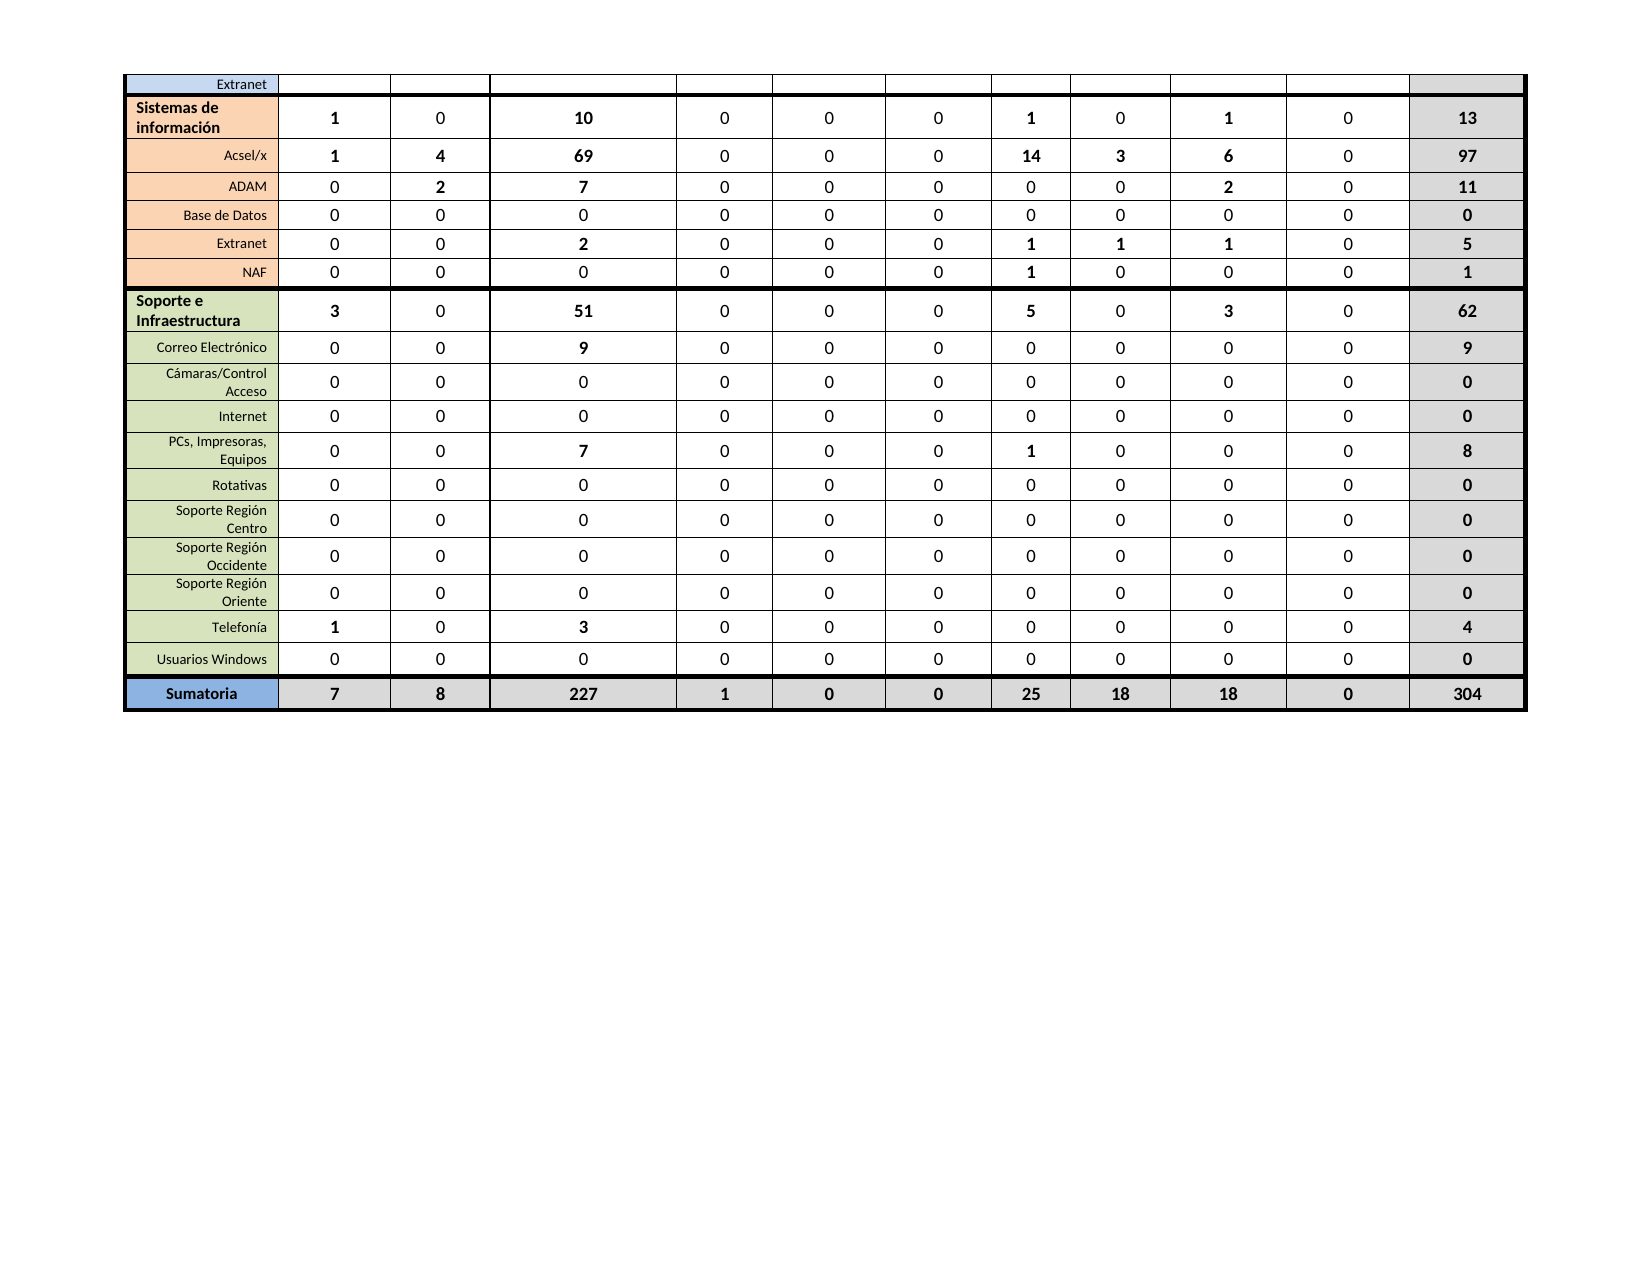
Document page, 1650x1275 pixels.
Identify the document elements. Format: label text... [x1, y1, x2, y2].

table_cell 0 [491, 643, 676, 674]
table_cell 0 [1171, 401, 1286, 432]
table_cell 0 [886, 611, 991, 642]
table_cell 1 [1171, 230, 1286, 258]
table_cell 0 [279, 501, 390, 537]
table_cell 1 [1171, 75, 1286, 93]
table_cell 8 [391, 679, 489, 708]
table_cell 1 [992, 259, 1070, 286]
table_cell 1 [677, 75, 772, 93]
table_cell 0 [1171, 501, 1286, 537]
table_cell 1 [992, 97, 1070, 138]
table_cell 0 [391, 97, 489, 138]
table_cell 0 [677, 201, 772, 229]
table_cell 0 [1071, 433, 1170, 468]
table_cell 62 [1410, 291, 1523, 331]
table_cell 0 [992, 332, 1070, 363]
table_cell 0 [279, 201, 390, 229]
table_cell 0 [1287, 364, 1409, 400]
table_cell 0 [773, 401, 885, 432]
table_cell 0 [886, 538, 991, 574]
table_cell 0 [279, 364, 390, 400]
table_cell 0 [677, 97, 772, 138]
table_cell 10 [491, 97, 676, 138]
table_cell 0 [773, 469, 885, 500]
table_cell 0 [1287, 259, 1409, 286]
table_cell 3 [1071, 139, 1170, 172]
table_cell 0 [279, 173, 390, 200]
table_cell 0 [391, 501, 489, 537]
table_cell 0 [886, 75, 991, 93]
table_cell 0 [391, 401, 489, 432]
table_cell 11 [1410, 173, 1523, 200]
table_cell 0 [1071, 538, 1170, 574]
table_cell 227 [491, 679, 676, 708]
table_cell 0 [1410, 643, 1523, 674]
table_cell Usuarios Windows [127, 643, 278, 674]
table_cell 18 [1071, 679, 1170, 708]
table_cell 0 [391, 230, 489, 258]
table_cell Sumatoria [127, 679, 278, 708]
table_cell Acsel/x [127, 139, 278, 172]
table_cell 0 [1287, 538, 1409, 574]
table_cell 0 [773, 364, 885, 400]
table_cell Correo Electrónico [127, 332, 278, 363]
table_cell 0 [279, 401, 390, 432]
table_cell 0 [391, 469, 489, 500]
table_cell 0 [1171, 469, 1286, 500]
table_cell 1 [992, 433, 1070, 468]
table_cell 9 [1410, 332, 1523, 363]
table_cell 3 [1171, 291, 1286, 331]
table_cell 0 [1410, 364, 1523, 400]
table_cell 0 [677, 230, 772, 258]
table_cell 4 [391, 139, 489, 172]
table_cell 0 [992, 469, 1070, 500]
table_cell 0 [773, 575, 885, 610]
table_cell Rotativas [127, 469, 278, 500]
table_cell 0 [1287, 173, 1409, 200]
table_cell 8 [1410, 433, 1523, 468]
table_cell 1 [677, 679, 772, 708]
table_cell 0 [1171, 611, 1286, 642]
table_cell 0 [677, 173, 772, 200]
table_cell 0 [677, 139, 772, 172]
table_cell 1 [279, 611, 390, 642]
table_cell Base de Datos [127, 201, 278, 229]
table_cell 0 [279, 433, 390, 468]
table_cell 0 [677, 401, 772, 432]
table_cell 0 [886, 332, 991, 363]
table_cell 0 [886, 679, 991, 708]
table_cell 0 [677, 332, 772, 363]
table_cell 0 [1071, 97, 1170, 138]
table_cell 0 [491, 575, 676, 610]
table_cell 0 [1071, 364, 1170, 400]
table_cell 0 [1287, 230, 1409, 258]
table_cell 0 [886, 575, 991, 610]
table_cell 0 [773, 75, 885, 93]
table_cell PCs, Impresoras, Equipos [127, 433, 278, 468]
table_cell 2 [992, 75, 1070, 93]
table_cell 14 [992, 139, 1070, 172]
table_cell 0 [886, 643, 991, 674]
table_cell 1 [1171, 97, 1286, 138]
table_cell 0 [279, 469, 390, 500]
table_cell 0 [1287, 291, 1409, 331]
table_cell 0 [773, 611, 885, 642]
table_cell 0 [677, 469, 772, 500]
table_cell 2 [491, 230, 676, 258]
table_cell 0 [886, 139, 991, 172]
table_cell 0 [1410, 501, 1523, 537]
table_cell 0 [1410, 538, 1523, 574]
table_cell 0 [773, 332, 885, 363]
table_cell 3 [279, 291, 390, 331]
table_cell Sistemas de información [127, 97, 278, 138]
table_cell 0 [992, 401, 1070, 432]
table_cell 0 [677, 259, 772, 286]
table_cell 0 [886, 501, 991, 537]
table_cell 7 [491, 173, 676, 200]
table_cell Internet [127, 401, 278, 432]
table_cell 0 [992, 173, 1070, 200]
table_cell 0 [773, 679, 885, 708]
table_cell 0 [1287, 97, 1409, 138]
table_cell 0 [1171, 575, 1286, 610]
table_cell 0 [992, 201, 1070, 229]
table_cell 0 [279, 332, 390, 363]
table_cell 1 [279, 97, 390, 138]
table_cell 0 [773, 643, 885, 674]
table_cell 0 [1287, 679, 1409, 708]
table_cell 0 [1071, 173, 1170, 200]
table_cell 0 [1071, 401, 1170, 432]
table_cell 25 [992, 679, 1070, 708]
table_cell 0 [391, 575, 489, 610]
table_cell Soporte Región Oriente [127, 575, 278, 610]
table_cell 0 [773, 173, 885, 200]
table_cell 0 [1287, 501, 1409, 537]
table_cell 0 [773, 230, 885, 258]
table_cell 0 [391, 259, 489, 286]
table_cell 0 [886, 97, 991, 138]
table_cell 0 [391, 538, 489, 574]
table_cell 0 [1287, 75, 1409, 93]
table_cell 0 [886, 469, 991, 500]
table_cell 0 [1171, 201, 1286, 229]
table_cell 0 [677, 538, 772, 574]
table_cell 0 [1071, 643, 1170, 674]
table_cell Soporte Región Centro [127, 501, 278, 537]
table_cell 0 [491, 364, 676, 400]
table_cell 1 [279, 139, 390, 172]
table_cell 18 [1171, 679, 1286, 708]
table_cell 0 [279, 75, 390, 93]
table_cell 0 [391, 332, 489, 363]
table_cell 1 [1410, 259, 1523, 286]
table_cell ADAM [127, 173, 278, 200]
table_cell 304 [1410, 679, 1523, 708]
table_cell 0 [992, 501, 1070, 537]
table_cell 0 [886, 291, 991, 331]
table_cell 51 [491, 291, 676, 331]
table_cell Extranet [127, 230, 278, 258]
table_cell 0 [992, 643, 1070, 674]
table_cell 0 [491, 401, 676, 432]
table_cell 0 [279, 230, 390, 258]
table_cell 0 [1071, 75, 1170, 93]
table_cell 0 [773, 501, 885, 537]
table_cell 0 [992, 575, 1070, 610]
table_cell 0 [1287, 201, 1409, 229]
table_cell 0 [773, 139, 885, 172]
table_cell 0 [491, 259, 676, 286]
table_cell 0 [491, 201, 676, 229]
table_cell 0 [886, 433, 991, 468]
table_cell 0 [1171, 538, 1286, 574]
table_cell 0 [886, 230, 991, 258]
table_cell Telefonía [127, 611, 278, 642]
table_cell 1 [391, 75, 489, 93]
table_cell 2 [1171, 173, 1286, 200]
table_cell 0 [1071, 201, 1170, 229]
table_cell 7 [491, 433, 676, 468]
table_cell Soporte e Infraestructura [127, 291, 278, 331]
table_cell 0 [992, 611, 1070, 642]
table_cell 0 [1287, 332, 1409, 363]
table_cell 0 [886, 364, 991, 400]
table_cell 0 [391, 433, 489, 468]
table_cell 0 [1410, 469, 1523, 500]
table_cell 0 [1071, 575, 1170, 610]
table_cell 1 [1071, 230, 1170, 258]
table_cell Cámaras/Control Acceso [127, 364, 278, 400]
table_cell 0 [391, 291, 489, 331]
table_cell 97 [1410, 139, 1523, 172]
table_cell 5 [1410, 230, 1523, 258]
table_cell 0 [1071, 469, 1170, 500]
table_cell 0 [992, 364, 1070, 400]
table_cell 1 [992, 230, 1070, 258]
table_cell 0 [1287, 139, 1409, 172]
table_cell 0 [491, 469, 676, 500]
table_cell NAF [127, 259, 278, 286]
table_cell 2 [391, 173, 489, 200]
table_cell 8 [491, 75, 676, 93]
table_cell 0 [773, 259, 885, 286]
table_cell 0 [773, 538, 885, 574]
table_cell 0 [886, 259, 991, 286]
table_cell 0 [677, 291, 772, 331]
table_cell 69 [491, 139, 676, 172]
table_cell 0 [491, 501, 676, 537]
table_cell 0 [1171, 643, 1286, 674]
table_cell 4 [1410, 611, 1523, 642]
table_cell 0 [1171, 332, 1286, 363]
table_cell 0 [279, 259, 390, 286]
table_cell 0 [1071, 259, 1170, 286]
table_cell 0 [1287, 469, 1409, 500]
table_cell 0 [1287, 401, 1409, 432]
table_cell 0 [677, 364, 772, 400]
table_cell Soporte Región Occidente [127, 538, 278, 574]
table_cell 0 [279, 538, 390, 574]
table_cell 0 [1410, 575, 1523, 610]
table_cell 0 [773, 97, 885, 138]
table_cell 0 [677, 611, 772, 642]
table_cell 0 [677, 433, 772, 468]
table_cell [127, 75, 278, 93]
table_cell 0 [491, 538, 676, 574]
table_cell 0 [1287, 433, 1409, 468]
table_cell 0 [773, 201, 885, 229]
table_cell 0 [1071, 611, 1170, 642]
table_cell 0 [992, 538, 1070, 574]
table_cell 0 [1171, 433, 1286, 468]
table_cell 0 [1071, 291, 1170, 331]
table_cell 0 [1171, 259, 1286, 286]
table_cell 5 [992, 291, 1070, 331]
table_cell 0 [677, 643, 772, 674]
table_cell 0 [1410, 201, 1523, 229]
table_cell 3 [491, 611, 676, 642]
table_cell 9 [491, 332, 676, 363]
table_cell 0 [1287, 643, 1409, 674]
table_cell 0 [1071, 501, 1170, 537]
table_cell 0 [1287, 611, 1409, 642]
table_cell 0 [677, 575, 772, 610]
table_cell 0 [1410, 401, 1523, 432]
table_cell 0 [886, 201, 991, 229]
table_cell 13 [1410, 97, 1523, 138]
table_cell 0 [279, 643, 390, 674]
table_cell 0 [773, 433, 885, 468]
table_cell 0 [886, 173, 991, 200]
table_cell 0 [391, 611, 489, 642]
table_cell 0 [1287, 575, 1409, 610]
table_cell 0 [391, 201, 489, 229]
table_cell 0 [677, 501, 772, 537]
table_cell 0 [279, 575, 390, 610]
table_cell 6 [1171, 139, 1286, 172]
table_cell 0 [391, 364, 489, 400]
table_cell 0 [773, 291, 885, 331]
table_cell 13 [1410, 75, 1523, 93]
table_cell 0 [886, 401, 991, 432]
table_cell 7 [279, 679, 390, 708]
table_cell 0 [1171, 364, 1286, 400]
table_cell 0 [1071, 332, 1170, 363]
table_cell 0 [391, 643, 489, 674]
